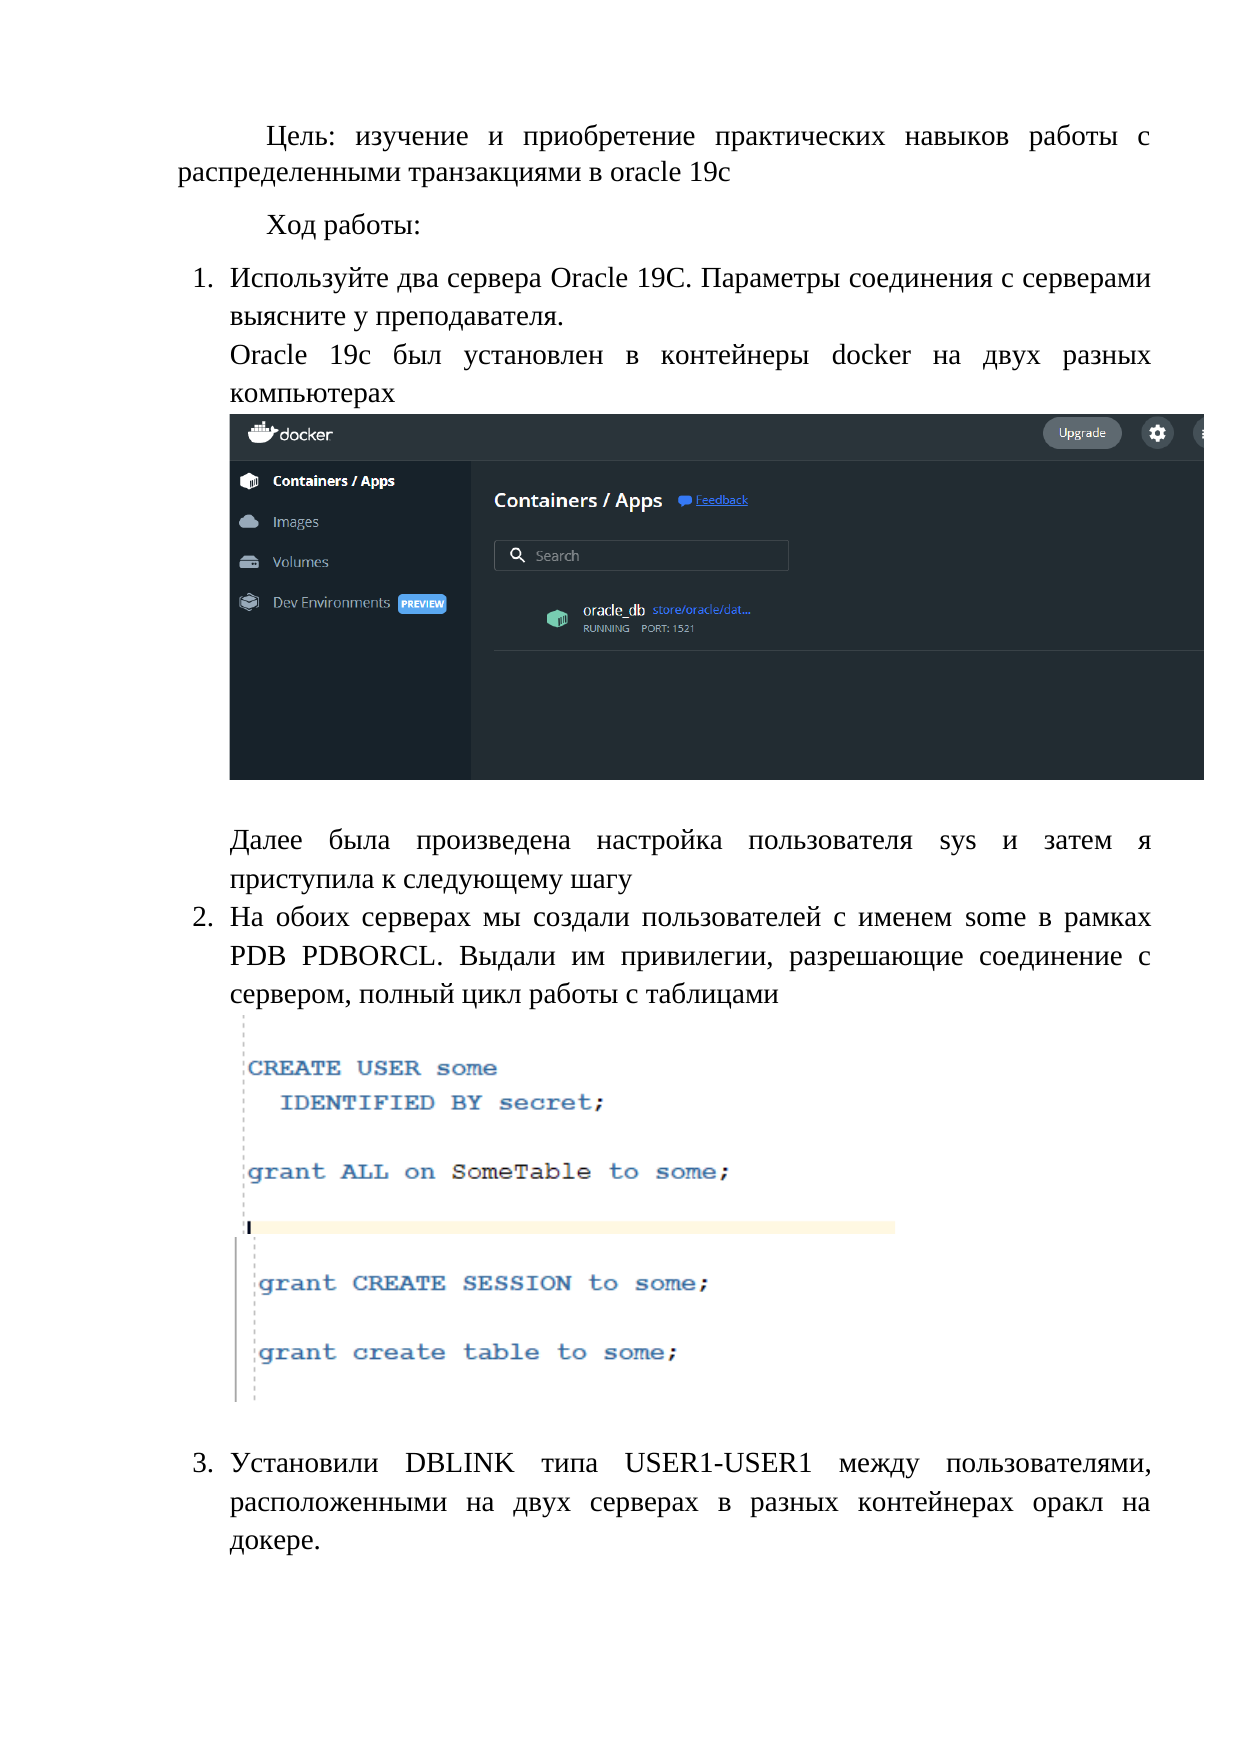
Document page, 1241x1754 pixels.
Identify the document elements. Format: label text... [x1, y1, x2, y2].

list Oracle 19c был установлен в контейнеры docker на двух разных компьютерах [229, 337, 1152, 409]
list Используйте два сервера Oracle 19C. Параметры соединения с серверами выясните у преподавателя. [192, 260, 1152, 332]
picture [229, 414, 1204, 780]
list Далее была произведена настройка пользователя sys и затем я приступила к следующему шагу [229, 822, 1152, 894]
text Цель: изучение и приобретение практических навыков работы с распределенными транзакциями в oracle 19c [177, 118, 1152, 188]
picture [229, 1237, 833, 1402]
list На обоих серверах мы создали пользователей с именем some в рамках PDB PDBORCL. Выдали им привилегии, разрешающие соединение с сервером, полный цикл работы с таблицами [192, 899, 1152, 1010]
text Ход работы: [177, 207, 1152, 241]
picture [229, 1015, 896, 1234]
list Установили DBLINK типа USER1-USER1 между пользователями, расположенными на двух серверах в разных контейнерах оракл на докере. [192, 1445, 1152, 1556]
